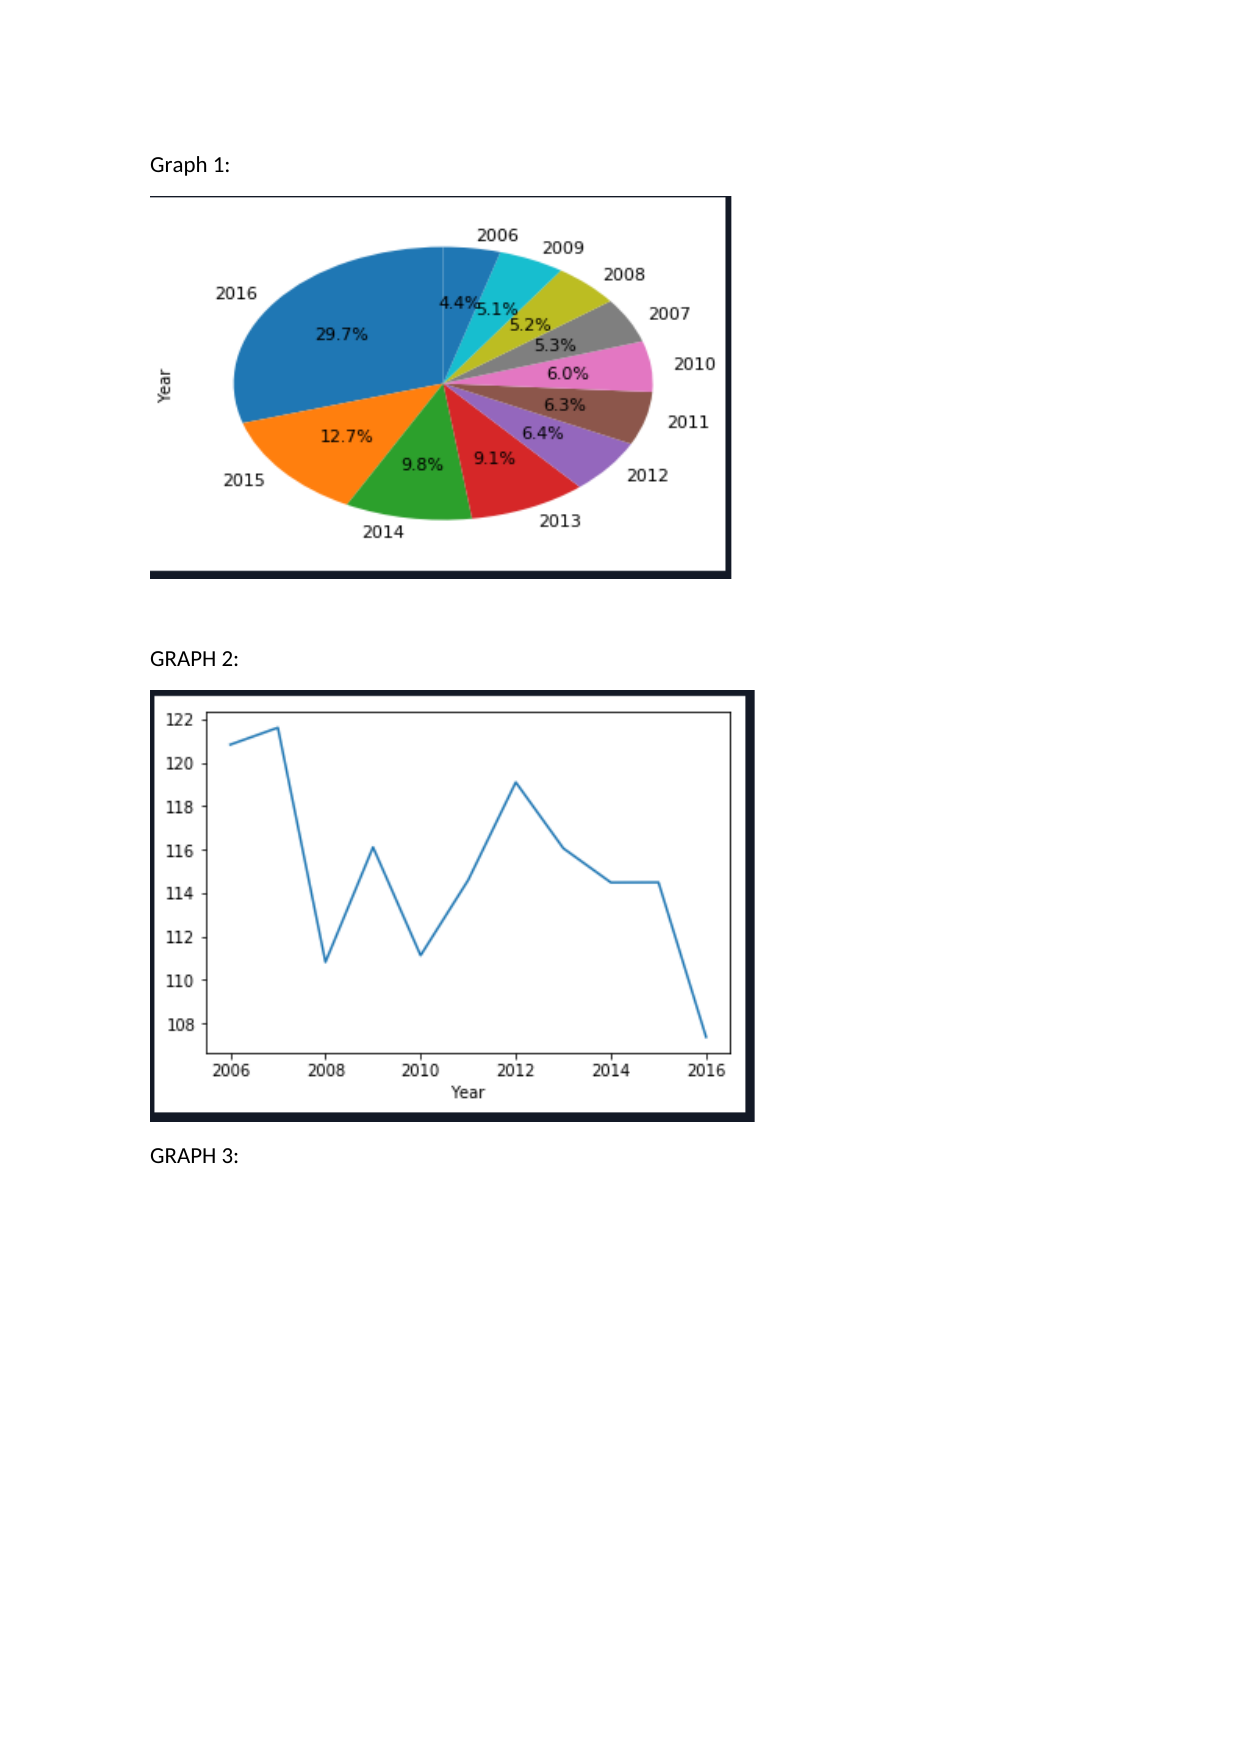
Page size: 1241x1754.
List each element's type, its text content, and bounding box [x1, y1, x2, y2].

text GRAPH 3: [150, 1141, 1090, 1169]
text GRAPH 2: [150, 644, 1090, 672]
text Graph 1: [150, 150, 1090, 178]
picture [150, 690, 755, 1122]
picture [150, 196, 732, 579]
